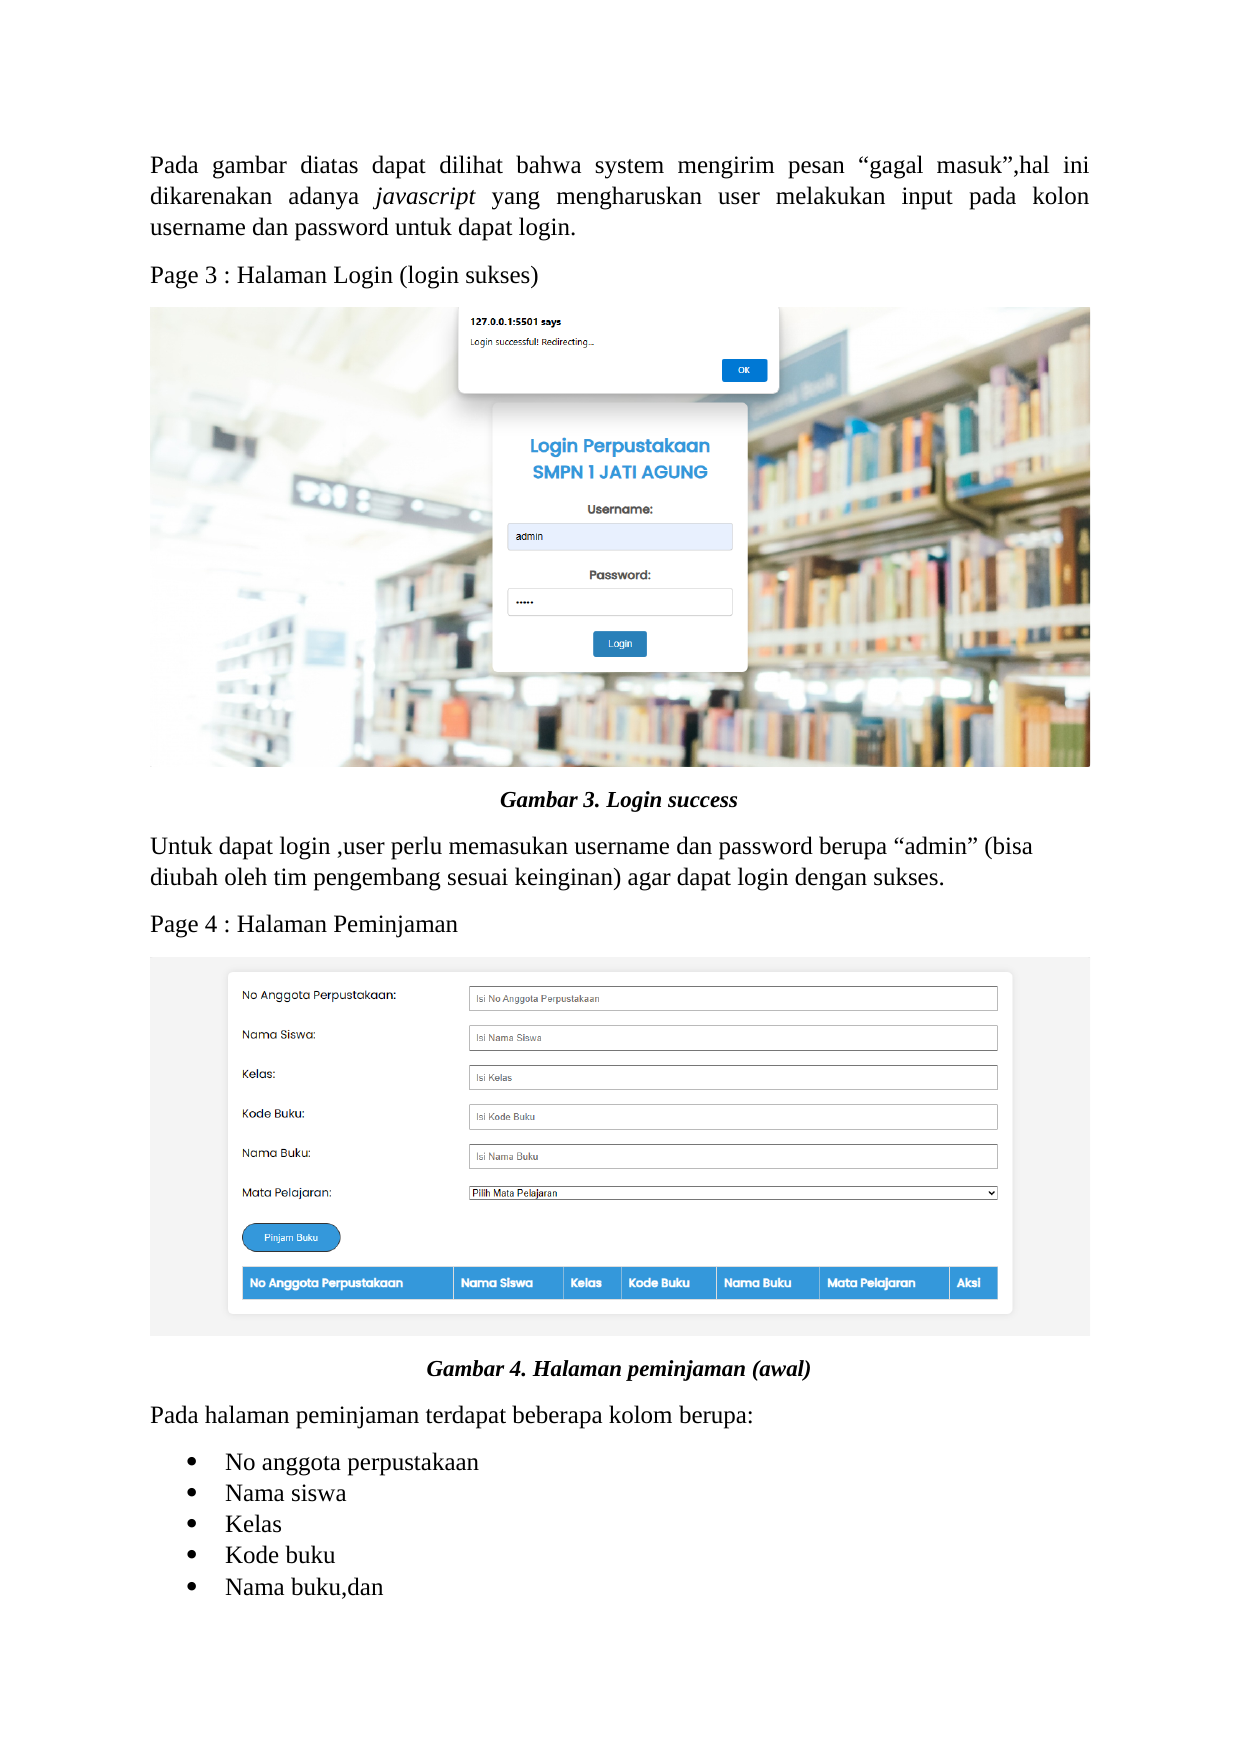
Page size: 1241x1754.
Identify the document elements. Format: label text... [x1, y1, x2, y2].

list Kelas [187, 1509, 1090, 1538]
list Nama buku,dan [187, 1572, 1090, 1600]
picture [150, 957, 1091, 1336]
list Nama siswa [187, 1478, 1090, 1507]
text Untuk dapat login ,user perlu memasukan username dan password berupa “admin” (bisa diubah oleh tim pengembang sesuai keinginan) agar dapat login dengan sukses. [150, 831, 1090, 891]
picture [150, 307, 1091, 767]
text Pada halaman peminjaman terdapat beberapa kolom berupa: [150, 1400, 1090, 1428]
list Kode buku [187, 1541, 1090, 1569]
list No anggota perpustakaan [187, 1447, 1090, 1476]
text Page 3 : Halaman Login (login sukses) [150, 260, 1090, 288]
text Page 4 : Halaman Peminjaman [150, 909, 1090, 938]
text Gambar 3. Login success [150, 786, 1090, 812]
text Pada gambar diatas dapat dilihat bahwa system mengirim pesan “gagal masuk”,hal ini dikarenakan adanya javascript yang mengharuskan user melakukan input pada kolon username dan password untuk dapat login. [150, 150, 1090, 241]
text Gambar 4. Halaman peminjaman (awal) [150, 1354, 1090, 1381]
